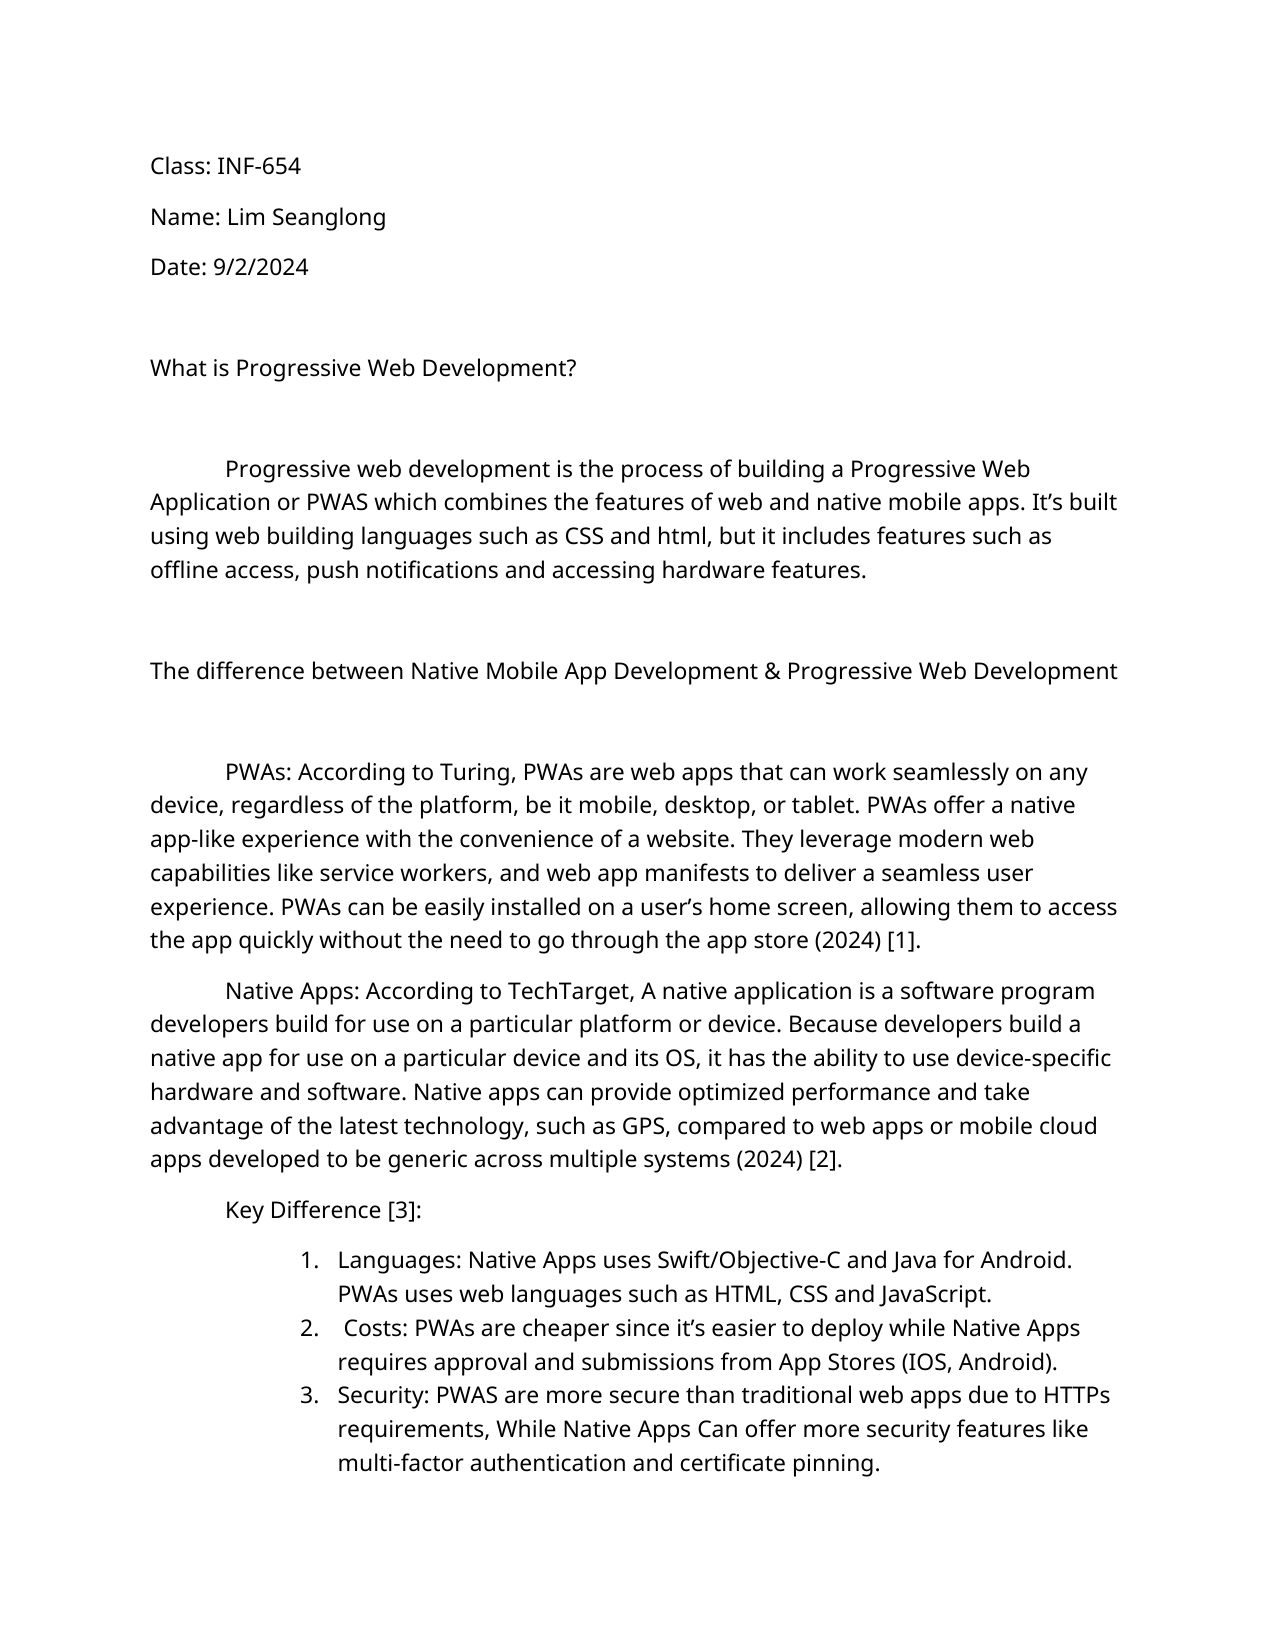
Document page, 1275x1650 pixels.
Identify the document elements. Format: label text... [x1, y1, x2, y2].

text Date: 9/2/2024 [150, 251, 1125, 282]
text Native Apps: According to TechTarget, A native application is a software program developers build for use on a particular platform or device. Because developers build a native app for use on a particular device and its OS, it has the ability to use device-specific hardware and software. Native apps can provide optimized performance and take advantage of the latest technology, such as GPS, compared to web apps or mobile cloud apps developed to be generic across multiple systems (2024) [2]. [150, 974, 1125, 1174]
text What is Progressive Web Development? [150, 352, 1125, 383]
text Class: INF-654 [150, 150, 1125, 181]
text Progressive web development is the process of building a Progressive Web Application or PWAS which combines the features of web and native mobile apps. It’s built using web building languages such as CSS and html, but it includes features such as offline access, push notifications and accessing hardware features. [150, 452, 1125, 585]
text PWAs: According to Turing, PWAs are web apps that can work seamlessly on any device, regardless of the platform, be it mobile, desktop, or tablet. PWAs offer a native app-like experience with the convenience of a website. They leverage modern web capabilities like service workers, and web app manifests to deliver a seamless user experience. PWAs can be easily installed on a user’s home screen, allowing them to access the app quickly without the need to go through the app store (2024) [1]. [150, 755, 1125, 955]
list Languages: Native Apps uses Swift/Objective-C and Java for Android. PWAs uses web languages such as HTML, CSS and JavaScript. [300, 1244, 1125, 1309]
text Name: Lim Seanglong [150, 200, 1125, 232]
list Security: PWAS are more secure than traditional web apps due to HTTPs requirements, While Native Apps Can offer more security features like multi-factor authentication and certificate pinning. [300, 1379, 1125, 1478]
text Key Difference [3]: [150, 1194, 1125, 1225]
text The difference between Native Mobile App Development & Progressive Web Development [150, 654, 1125, 686]
list Costs: PWAs are cheaper since it’s easier to deploy while Native Apps requires approval and submissions from App Stores (IOS, Android). [300, 1312, 1125, 1377]
